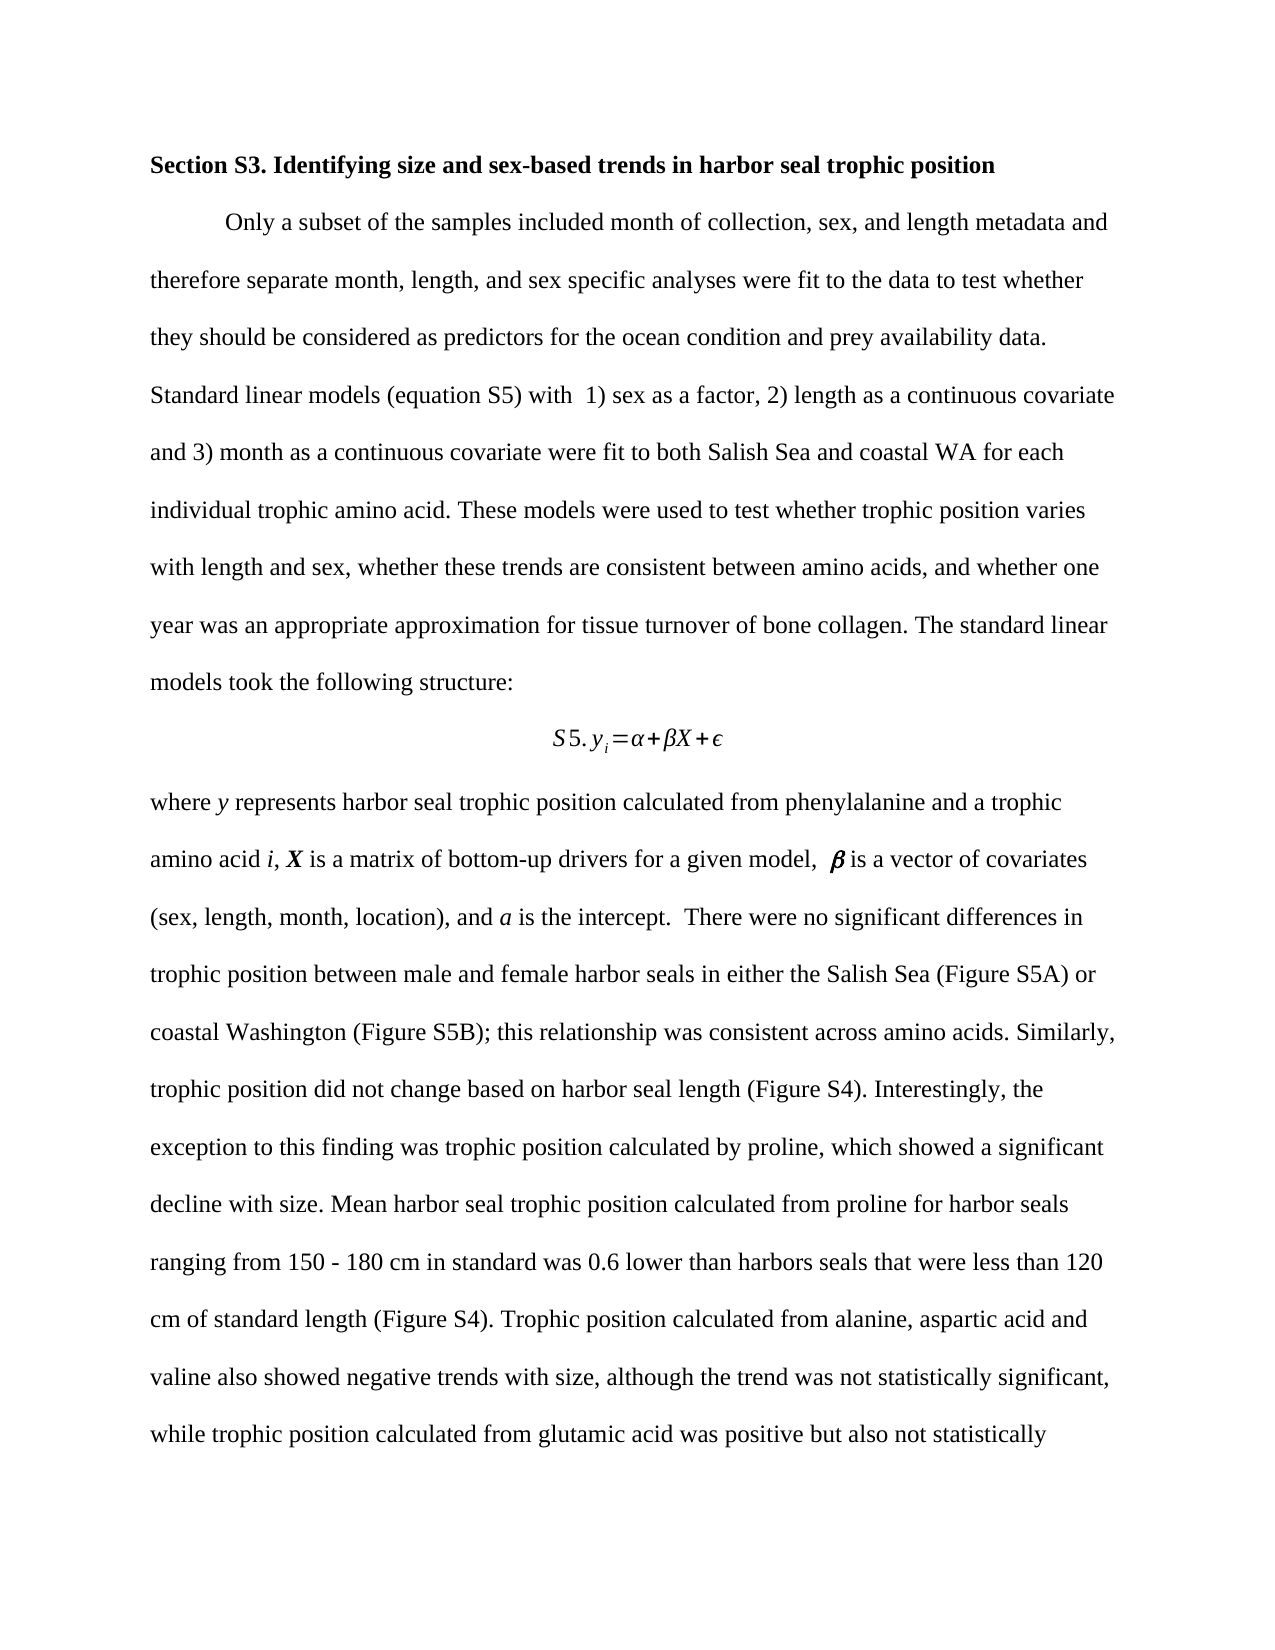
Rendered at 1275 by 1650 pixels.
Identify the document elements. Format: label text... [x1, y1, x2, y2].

text Section S3. Identifying size and sex-based trends in harbor seal trophic position [150, 150, 1125, 179]
text Only a subset of the samples included month of collection, sex, and length metadata and therefore separate month, length, and sex specific analyses were fit to the data to test whether they should be considered as predictors for the ocean condition and prey availability data. Standard linear models (equation S5) with 1) sex as a factor, 2) length as a continuous covariate and 3) month as a continuous covariate were fit to both Salish Sea and coastal WA for each individual trophic amino acid. These models were used to test whether trophic position varies with length and sex, whether these trends are consistent between amino acids, and whether one year was an appropriate approximation for tissue turnover of bone collagen. The standard linear models took the following structure: [150, 207, 1125, 696]
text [150, 787, 1125, 1448]
